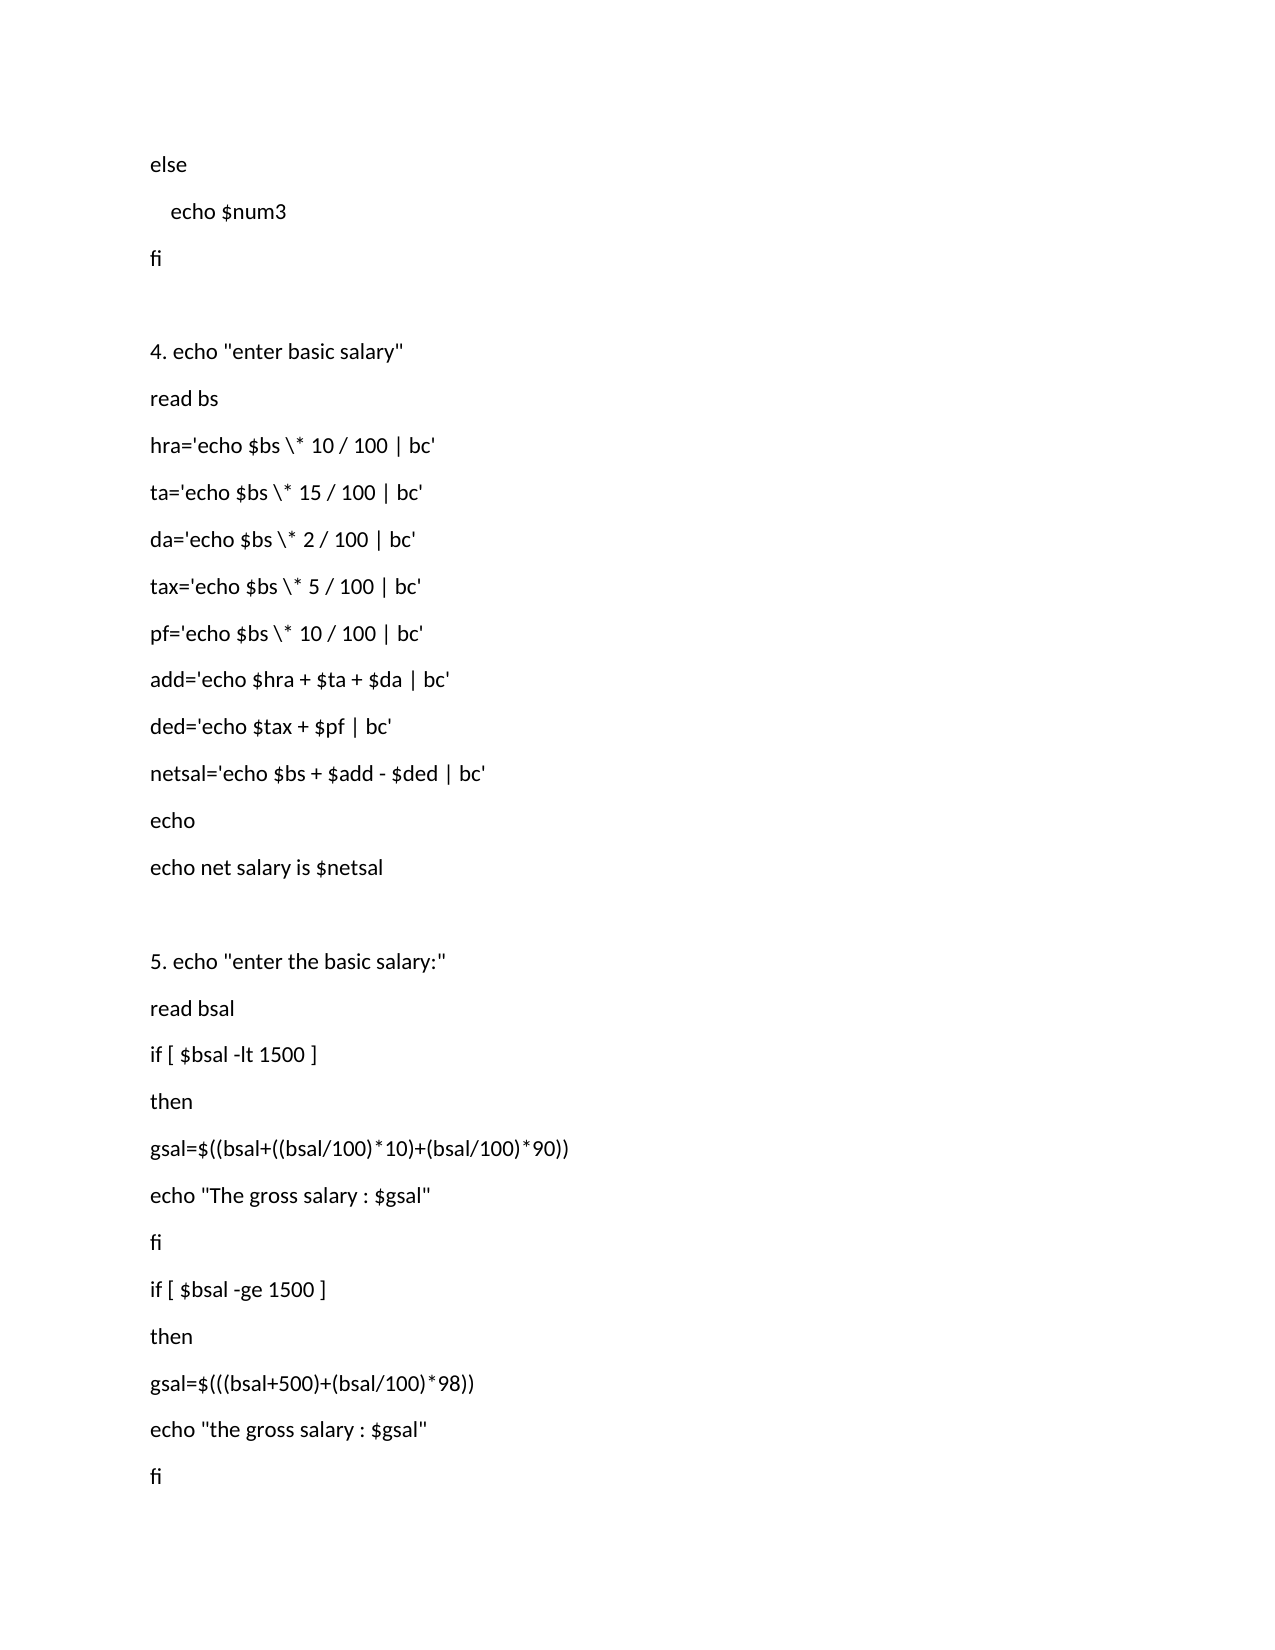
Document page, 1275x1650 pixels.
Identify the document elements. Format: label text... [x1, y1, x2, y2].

text hra='echo $bs \* 10 / 100 | bc' [150, 431, 1125, 459]
text echo [150, 806, 1125, 834]
text da='echo $bs \* 2 / 100 | bc' [150, 525, 1125, 553]
text then [150, 1087, 1125, 1116]
text 5. echo "enter the basic salary:" [150, 947, 1125, 975]
text fi [150, 1462, 1125, 1491]
text echo $num3 [150, 197, 1125, 225]
text echo "The gross salary : $gsal" [150, 1181, 1125, 1209]
text read bsal [150, 994, 1125, 1022]
text add='echo $hra + $ta + $da | bc' [150, 666, 1125, 694]
text else [150, 150, 1125, 178]
text ded='echo $tax + $pf | bc' [150, 712, 1125, 741]
text echo net salary is $netsal [150, 853, 1125, 881]
text if [ $bsal -ge 1500 ] [150, 1275, 1125, 1303]
text then [150, 1322, 1125, 1350]
text gsal=$(((bsal+500)+(bsal/100)*98)) [150, 1369, 1125, 1397]
text netsal='echo $bs + $add - $ded | bc' [150, 759, 1125, 787]
text fi [150, 244, 1125, 272]
text 4. echo "enter basic salary" [150, 337, 1125, 366]
text pf='echo $bs \* 10 / 100 | bc' [150, 619, 1125, 647]
text fi [150, 1228, 1125, 1256]
text echo "the gross salary : $gsal" [150, 1416, 1125, 1444]
text tax='echo $bs \* 5 / 100 | bc' [150, 572, 1125, 600]
text if [ $bsal -lt 1500 ] [150, 1041, 1125, 1069]
text read bs [150, 384, 1125, 412]
text gsal=$((bsal+((bsal/100)*10)+(bsal/100)*90)) [150, 1134, 1125, 1162]
text ta='echo $bs \* 15 / 100 | bc' [150, 478, 1125, 506]
